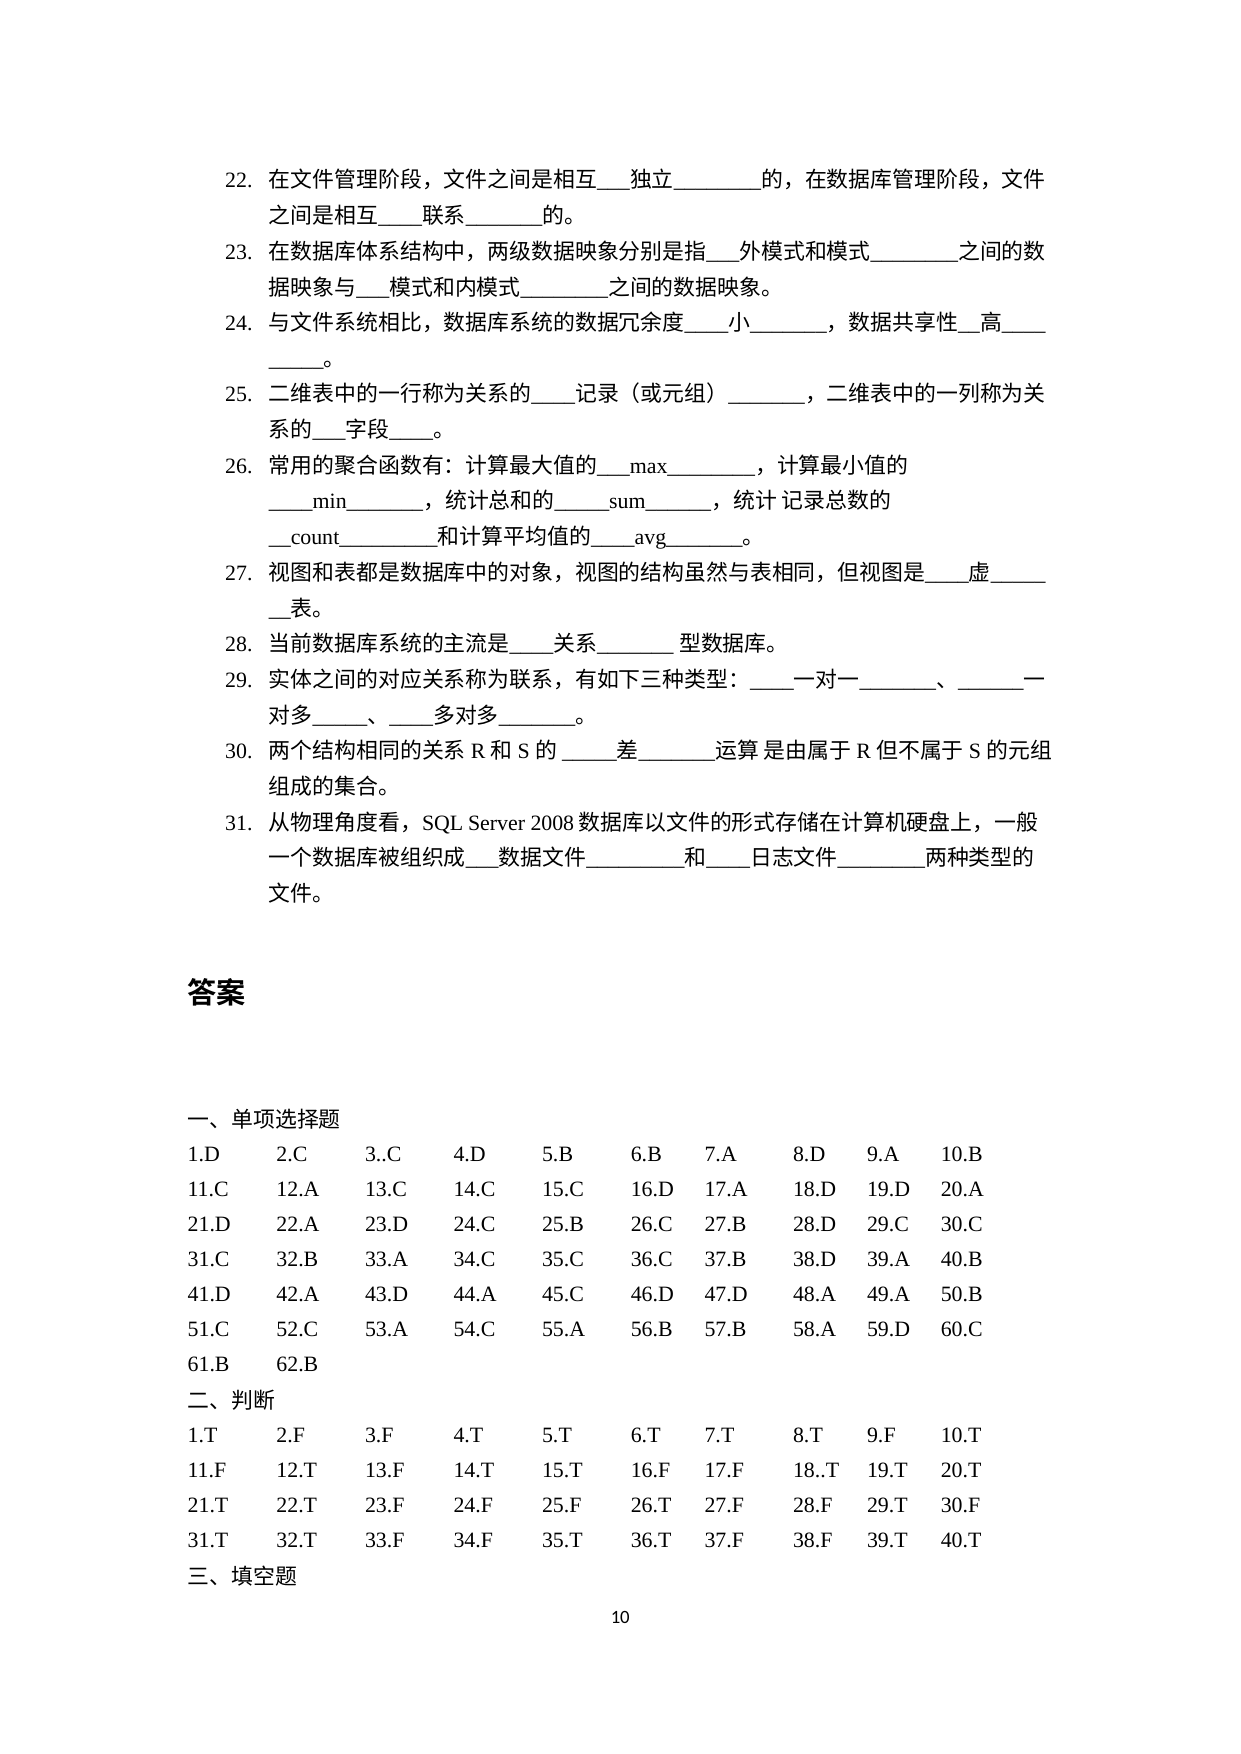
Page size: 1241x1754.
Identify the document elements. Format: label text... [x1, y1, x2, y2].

text 21.T 22.T 23.F 24.F 25.F 26.T 27.F 28.F 29.T 30.F [187, 1488, 1053, 1521]
subtitle 答案 [187, 959, 1053, 1024]
text 三、填空题 [187, 1558, 1053, 1591]
list 在数据库体系结构中，两级数据映象分别是指___外模式和模式________之间的数据映象与___模式和内模式________之间的数据映象。 [225, 233, 1053, 302]
text 二、判断 [187, 1383, 1053, 1415]
list 从物理角度看，SQL Server 2008数据库以文件的形式存储在计算机硬盘上，一般一个数据库被组织成___数据文件_________和____日志文件________两种类型的文件。 [225, 804, 1053, 908]
text 31.C 32.B 33.A 34.C 35.C 36.C 37.B 38.D 39.A 40.B [187, 1243, 1053, 1275]
text 1.D 2.C 3..C 4.D 5.B 6.B 7.A 8.D 9.A 10.B [187, 1138, 1053, 1170]
text 61.B 62.B [187, 1348, 1053, 1380]
text 11.F 12.T 13.F 14.T 15.T 16.F 17.F 18..T 19.T 20.T [187, 1453, 1053, 1486]
list 在文件管理阶段，文件之间是相互___独立________的，在数据库管理阶段，文件之间是相互____联系_______的。 [225, 162, 1053, 230]
text 51.C 52.C 53.A 54.C 55.A 56.B 57.B 58.A 59.D 60.C [187, 1313, 1053, 1345]
list 与文件系统相比，数据库系统的数据冗余度____小_______，数据共享性__高_________。 [225, 305, 1053, 373]
list 实体之间的对应关系称为联系，有如下三种类型：____一对一_______、______一对多_____、____多对多_______。 [225, 661, 1053, 730]
text 11.C 12.A 13.C 14.C 15.C 16.D 17.A 18.D 19.D 20.A [187, 1173, 1053, 1205]
text 31.T 32.T 33.F 34.F 35.T 36.T 37.F 38.F 39.T 40.T [187, 1523, 1053, 1556]
text 一、单项选择题 [187, 1102, 1053, 1134]
text 21.D 22.A 23.D 24.C 25.B 26.C 27.B 28.D 29.C 30.C [187, 1208, 1053, 1240]
list 两个结构相同的关系 R 和 S 的 _____差_______运算 是由属于 R 但不属于 S 的元组组成的集合。 [225, 733, 1053, 801]
text 1.T 2.F 3.F 4.T 5.T 6.T 7.T 8.T 9.F 10.T [187, 1418, 1053, 1451]
list 常用的聚合函数有：计算最大值的___max________，计算最小值的____min_______，统计总和的_____sum______，统计 记录总数的__count_________和计算平均值的____avg_______。 [225, 447, 1053, 551]
text 41.D 42.A 43.D 44.A 45.C 46.D 47.D 48.A 49.A 50.B [187, 1278, 1053, 1310]
list 二维表中的一行称为关系的____记录（或元组）_______，二维表中的一列称为关系的___字段____。 [225, 376, 1053, 444]
list 当前数据库系统的主流是____关系_______ 型数据库。 [225, 626, 1053, 658]
list 视图和表都是数据库中的对象，视图的结构虽然与表相同，但视图是____虚_______表。 [225, 554, 1053, 623]
